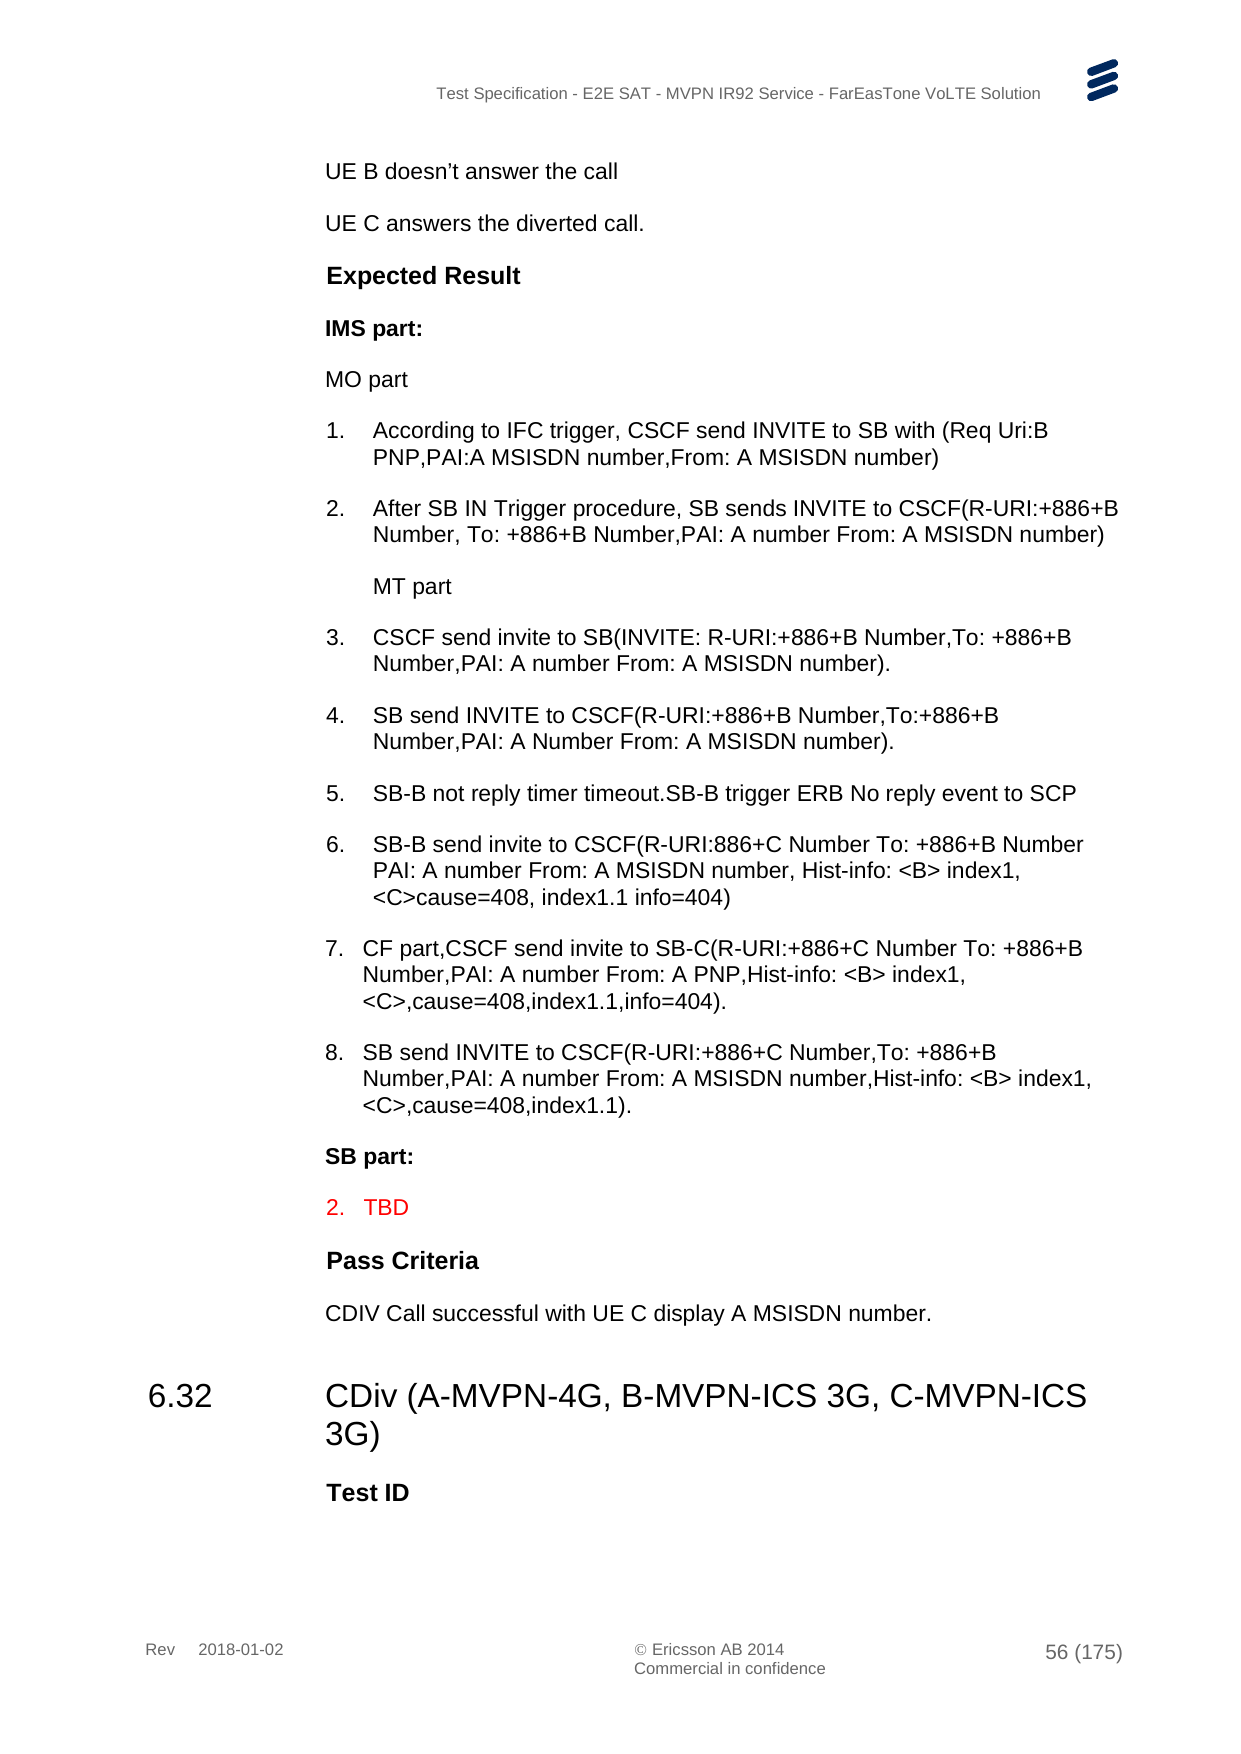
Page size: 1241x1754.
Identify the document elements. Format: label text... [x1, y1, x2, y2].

text Pass Criteria [326, 1246, 1122, 1274]
list After SB IN Trigger procedure, SB sends INVITE to CSCF(R-URI:+886+B Number, To: +886+B Number,PAI: A number From: A MSISDN number) [326, 495, 1122, 548]
list According to IFC trigger, CSCF send INVITE to SB with (Req Uri:B PNP,PAI:A MSISDN number,From: A MSISDN number) [326, 417, 1122, 470]
text MT part [373, 573, 1122, 599]
list SB send INVITE to CSCF(R-URI:+886+B Number,To:+886+B Number,PAI: A Number From: A MSISDN number). [326, 702, 1122, 754]
list CSCF send invite to SB(INVITE: R-URI:+886+B Number,To: +886+B Number,PAI: A number From: A MSISDN number). [326, 624, 1122, 677]
list TBD [326, 1194, 1122, 1221]
text UE C answers the diverted call. [325, 209, 1122, 236]
text Expected Result [326, 261, 1122, 289]
text UE B doesn’t answer the call [325, 158, 1122, 184]
list SB send INVITE to CSCF(R-URI:+886+C Number,To: +886+B Number,PAI: A number From: A MSISDN number,Hist-info: <B> index1, <C>,cause=408,index1.1). [325, 1039, 1122, 1118]
subtitle CDiv (A-MVPN-4G, B-MVPN-ICS 3G, C-MVPN-ICS 3G) [148, 1376, 1122, 1453]
text SB part: [325, 1143, 1122, 1169]
text IMS part: [325, 314, 1122, 341]
text CDIV Call successful with UE C display A MSISDN number. [325, 1299, 1122, 1326]
text MO part [325, 366, 1122, 392]
text Test ID [326, 1478, 1122, 1506]
list CF part,CSCF send invite to SB-C(R-URI:+886+C Number To: +886+B Number,PAI: A number From: A PNP,Hist-info: <B> index1, <C>,cause=408,index1.1,info=404). [325, 935, 1122, 1014]
list SB-B not reply timer timeout.SB-B trigger ERB No reply event to SCP [326, 779, 1122, 806]
list SB-B send invite to CSCF(R-URI:886+C Number To: +886+B Number PAI: A number From: A MSISDN number, Hist-info: <B> index1, <C>cause=408, index1.1 info=404) [326, 831, 1122, 910]
